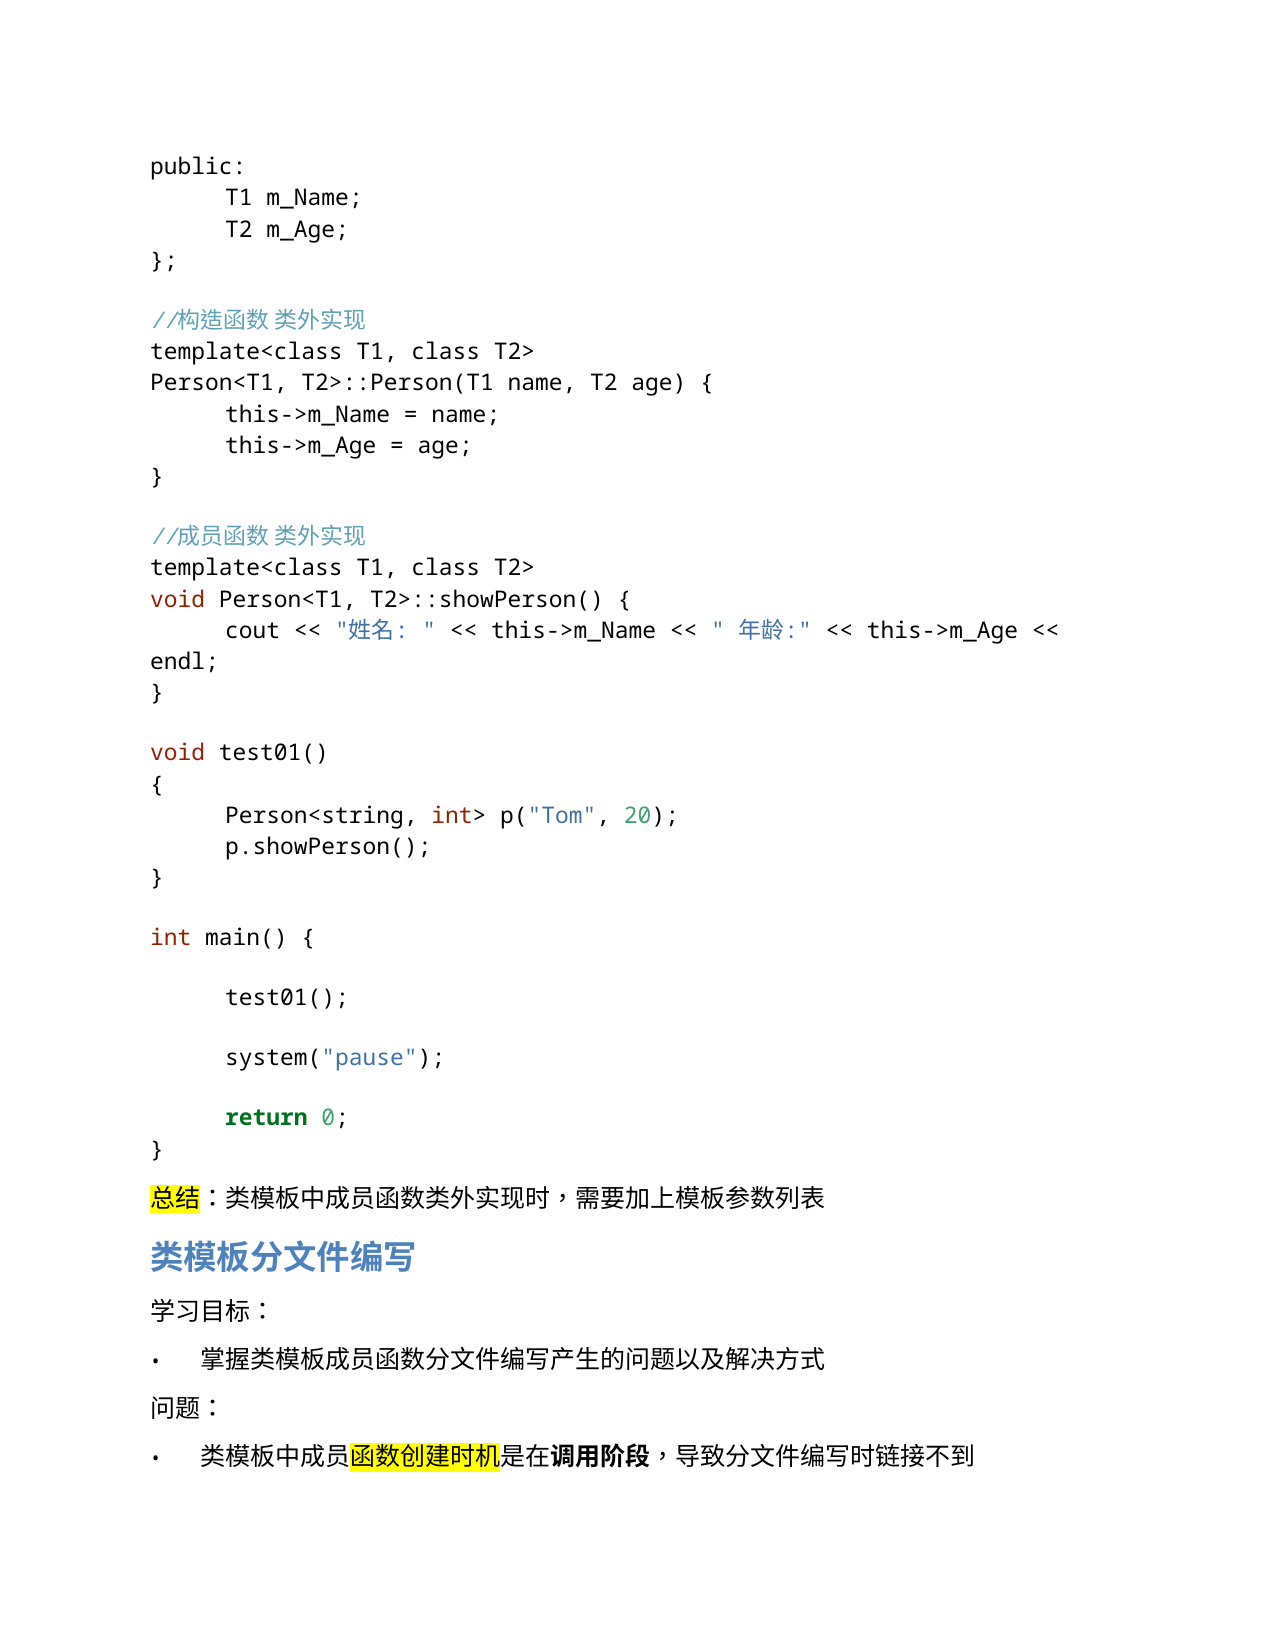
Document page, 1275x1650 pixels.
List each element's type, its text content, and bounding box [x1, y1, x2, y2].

text 问题： [150, 1395, 1125, 1424]
text 学习目标： [150, 1298, 1125, 1327]
text 总结：类模板中成员函数类外实现时，需要加上模板参数列表 [150, 1184, 1125, 1213]
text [150, 150, 1125, 1164]
list 掌握类模板成员函数分文件编写产生的问题以及解决方式 [150, 1346, 1125, 1374]
list 类模板中成员函数创建时机是在调用阶段，导致分文件编写时链接不到 [500, 1443, 1125, 1472]
list 类模板中成员函数创建时机是在调用阶段，导致分文件编写时链接不到 [150, 1443, 350, 1472]
subtitle 类模板分文件编写 [150, 1234, 1125, 1279]
